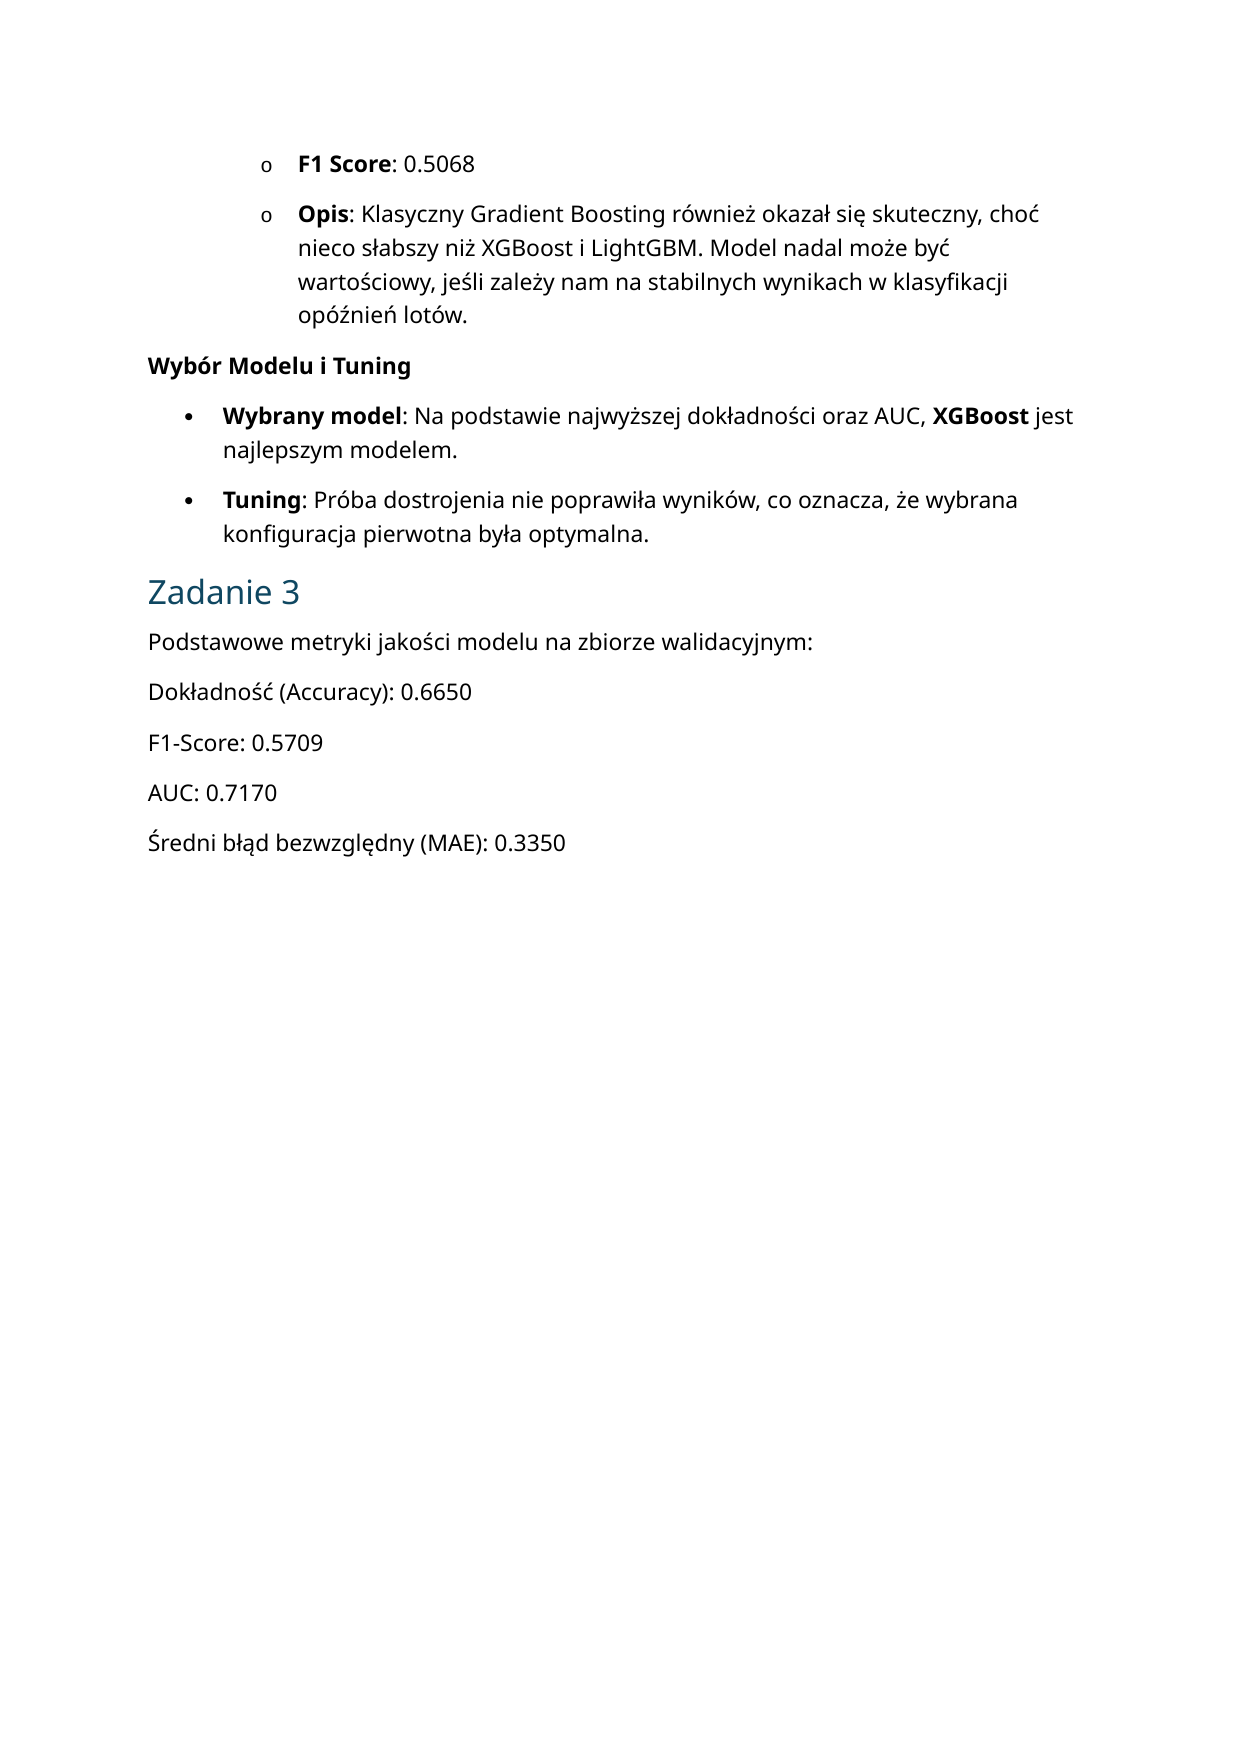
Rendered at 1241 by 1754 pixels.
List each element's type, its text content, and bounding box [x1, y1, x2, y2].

list Opis: Klasyczny Gradient Boosting również okazał się skuteczny, choć nieco słabszy niż XGBoost i LightGBM. Model nadal może być wartościowy, jeśli zależy nam na stabilnych wynikach w klasyfikacji opóźnień lotów. [260, 198, 1093, 331]
text Średni błąd bezwzględny (MAE): 0.3350 [148, 827, 1093, 892]
text F1-Score: 0.5709 [148, 727, 1093, 758]
text Dokładność (Accuracy): 0.6650 [148, 676, 1093, 707]
list Tuning: Próba dostrojenia nie poprawiła wyników, co oznacza, że wybrana konfiguracja pierwotna była optymalna. [185, 484, 1093, 549]
list Wybrany model: Na podstawie najwyższej dokładności oraz AUC, XGBoost jest najlepszym modelem. [185, 400, 1093, 465]
text Wybór Modelu i Tuning [148, 350, 1093, 381]
text AUC: 0.7170 [148, 777, 1093, 808]
text Podstawowe metryki jakości modelu na zbiorze walidacyjnym: [148, 626, 1093, 657]
list F1 Score: 0.5068 [260, 148, 1093, 179]
subtitle Zadanie 3 [148, 568, 1093, 614]
